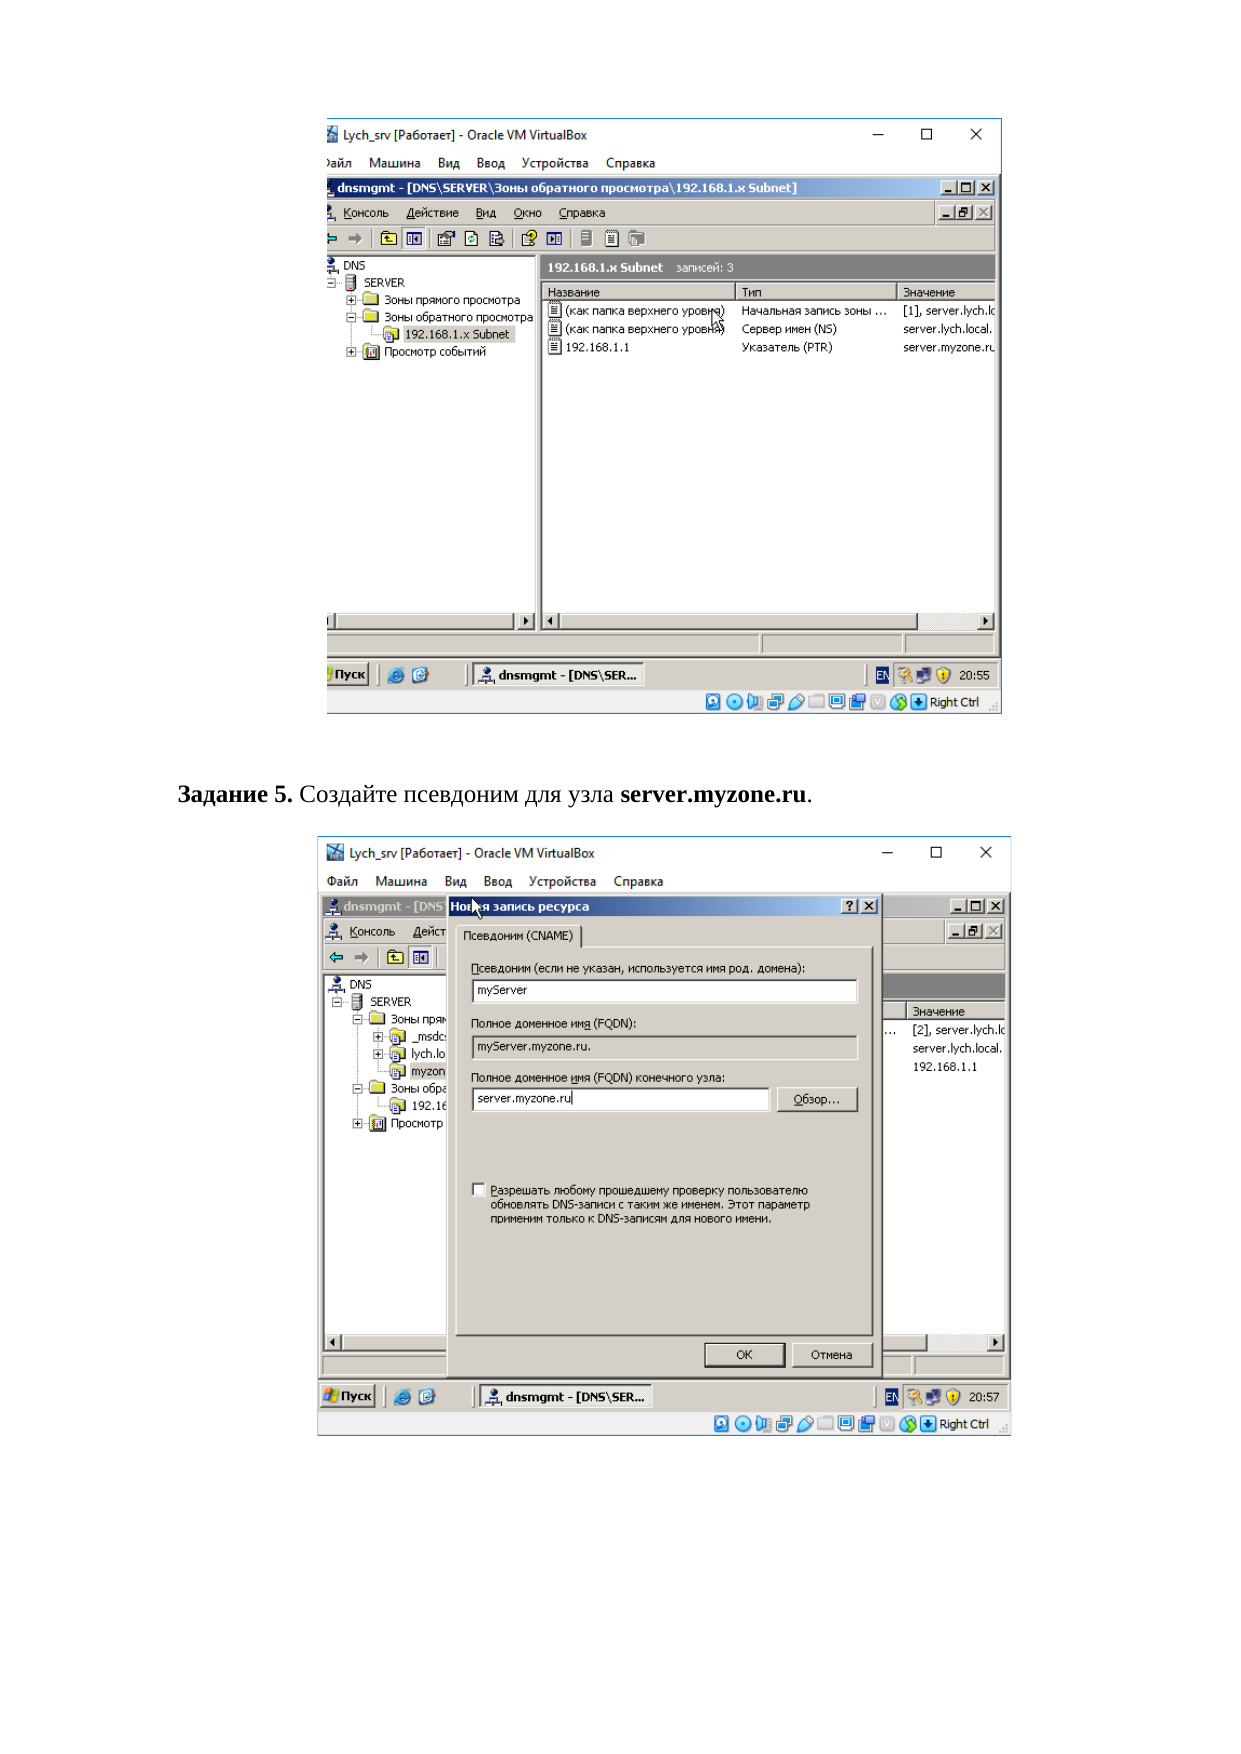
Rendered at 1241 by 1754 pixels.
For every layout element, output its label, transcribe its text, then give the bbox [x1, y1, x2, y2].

picture [317, 836, 1012, 1436]
picture [327, 118, 1002, 714]
text Задание 5. Создайте псевдоним для узла server.myzone.ru. [177, 779, 1152, 808]
